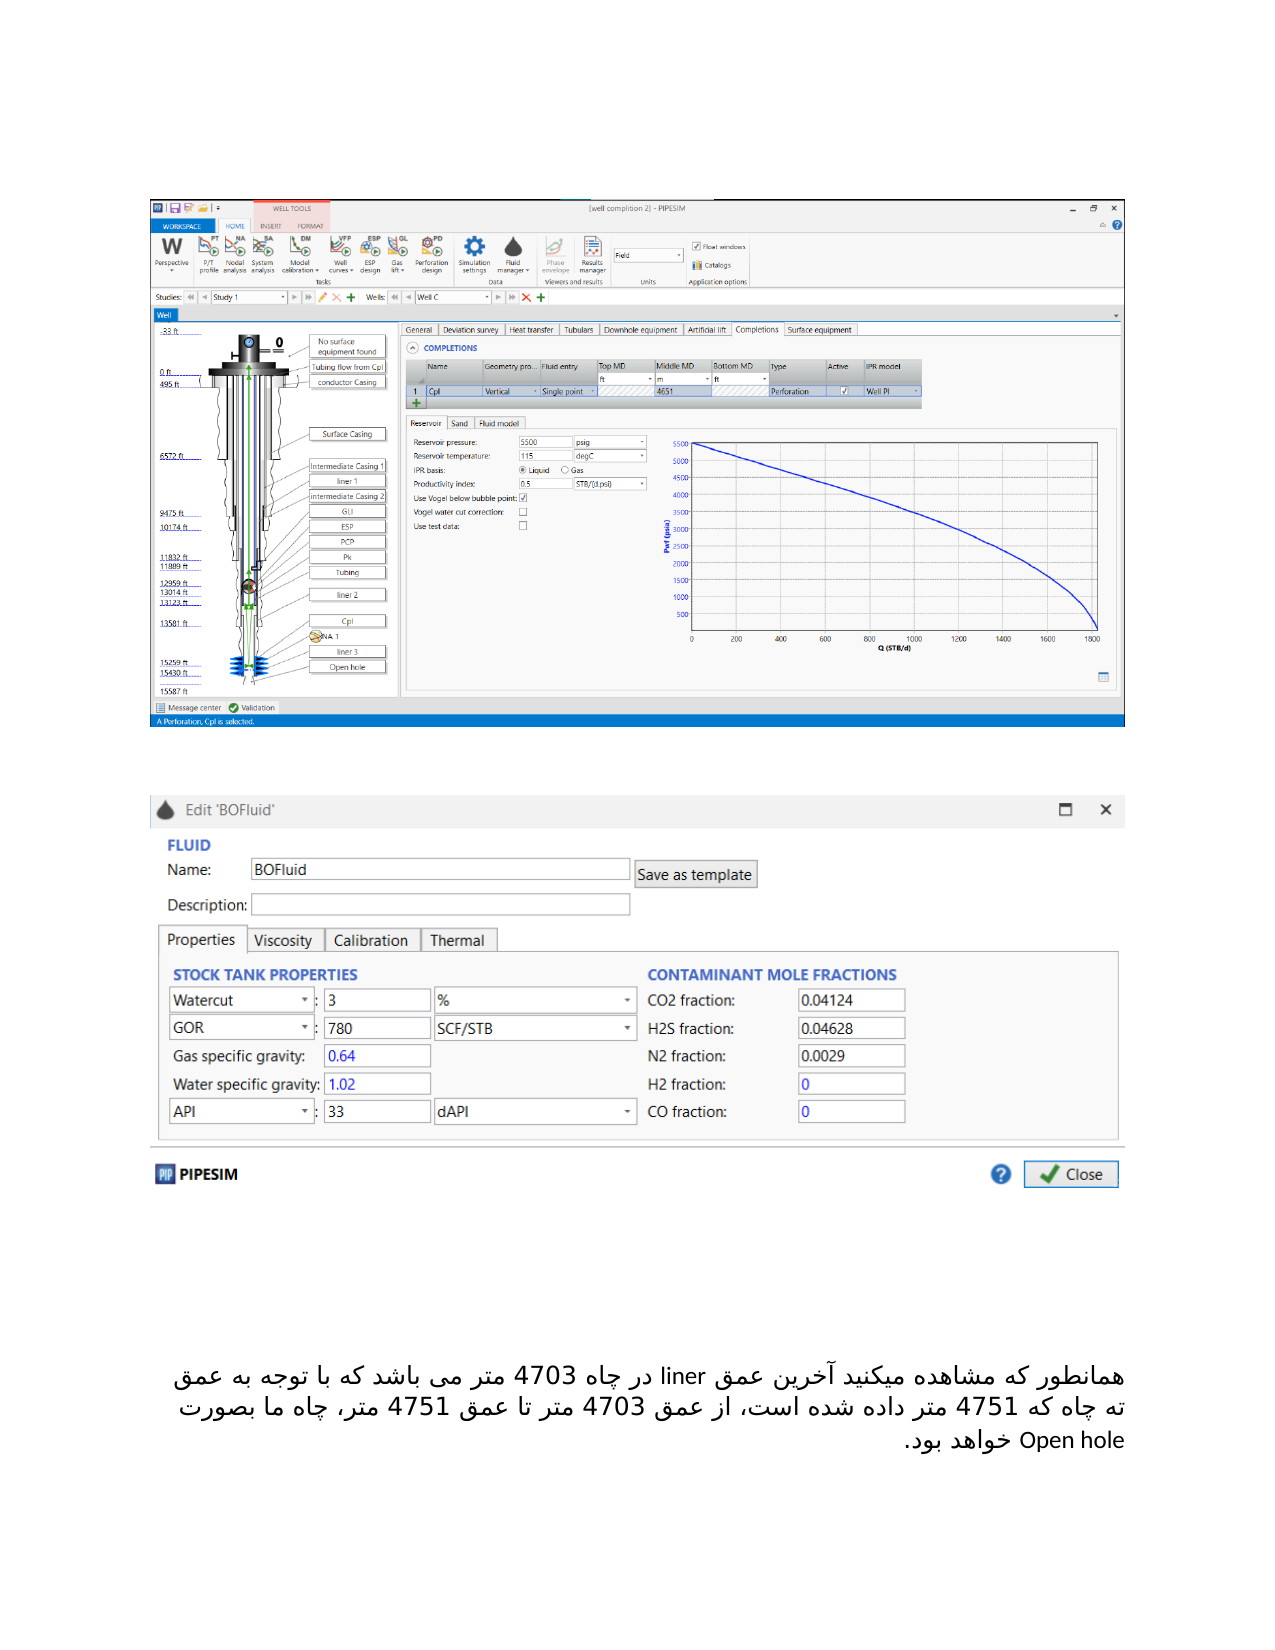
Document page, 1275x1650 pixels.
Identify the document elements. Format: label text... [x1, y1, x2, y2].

text همانطور که مشاهده میکنید آخرین عمق liner در چاه 4703 متر می باشد که با توجه به عمق ته چاه که 4751 متر داده شده است، از عمق 4703 متر تا عمق 4751 متر، چاه ما بصورت Open hole خواهد بود. [150, 1360, 1125, 1455]
picture [150, 795, 1125, 1193]
picture [150, 199, 1125, 727]
